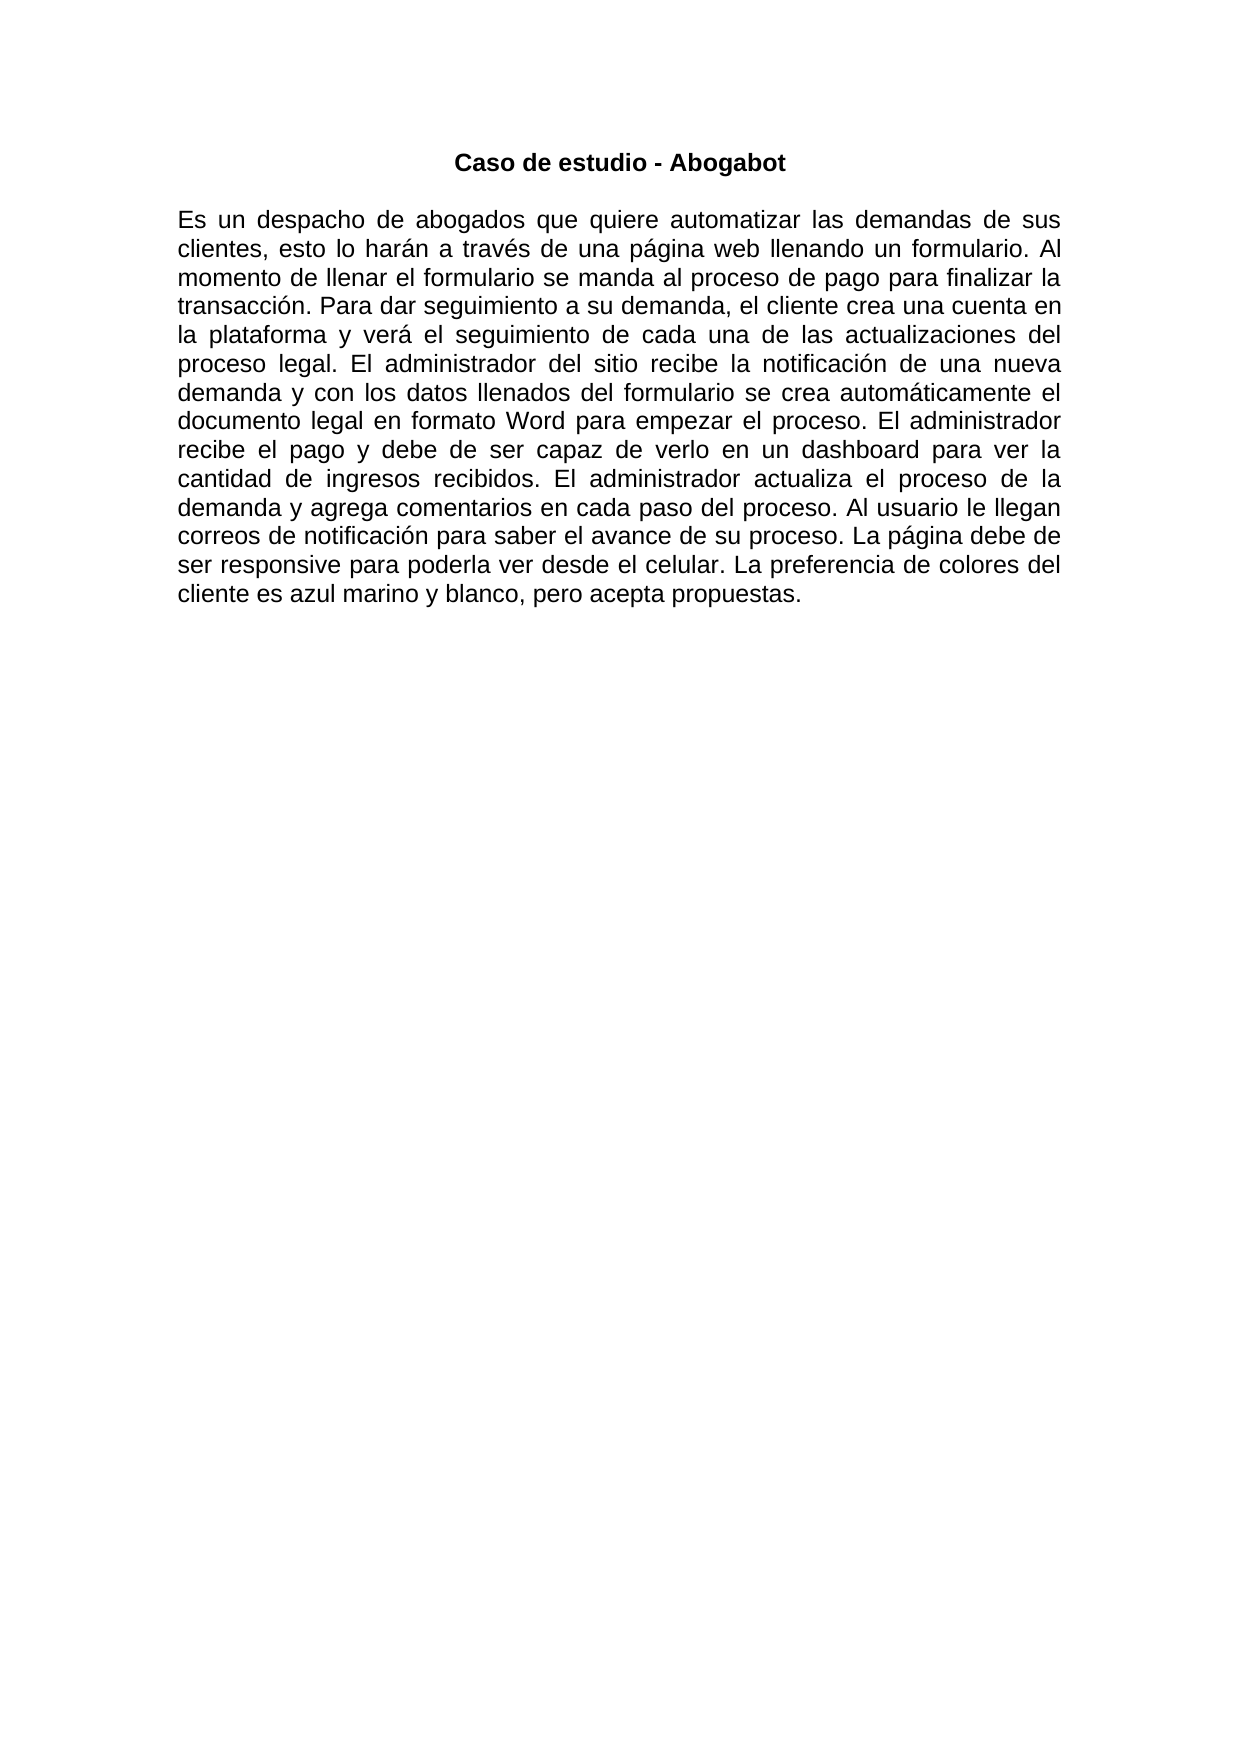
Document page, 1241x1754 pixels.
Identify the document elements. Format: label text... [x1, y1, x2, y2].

text Es un despacho de abogados que quiere automatizar las demandas de sus clientes, esto lo harán a través de una página web llenando un formulario. Al momento de llenar el formulario se manda al proceso de pago para finalizar la transacción. Para dar seguimiento a su demanda, el cliente crea una cuenta en la plataforma y verá el seguimiento de cada una de las actualizaciones del proceso legal. El administrador del sitio recibe la notificación de una nueva demanda y con los datos llenados del formulario se crea automáticamente el documento legal en formato Word para empezar el proceso. El administrador recibe el pago y debe de ser capaz de verlo en un dashboard para ver la cantidad de ingresos recibidos. El administrador actualiza el proceso de la demanda y agrega comentarios en cada paso del proceso. Al usuario le llegan correos de notificación para saber el avance de su proceso. La página debe de ser responsive para poderla ver desde el celular. La preferencia de colores del cliente es azul marino y blanco, pero acepta propuestas. [177, 205, 1063, 608]
text Caso de estudio - Abogabot [177, 148, 1063, 176]
